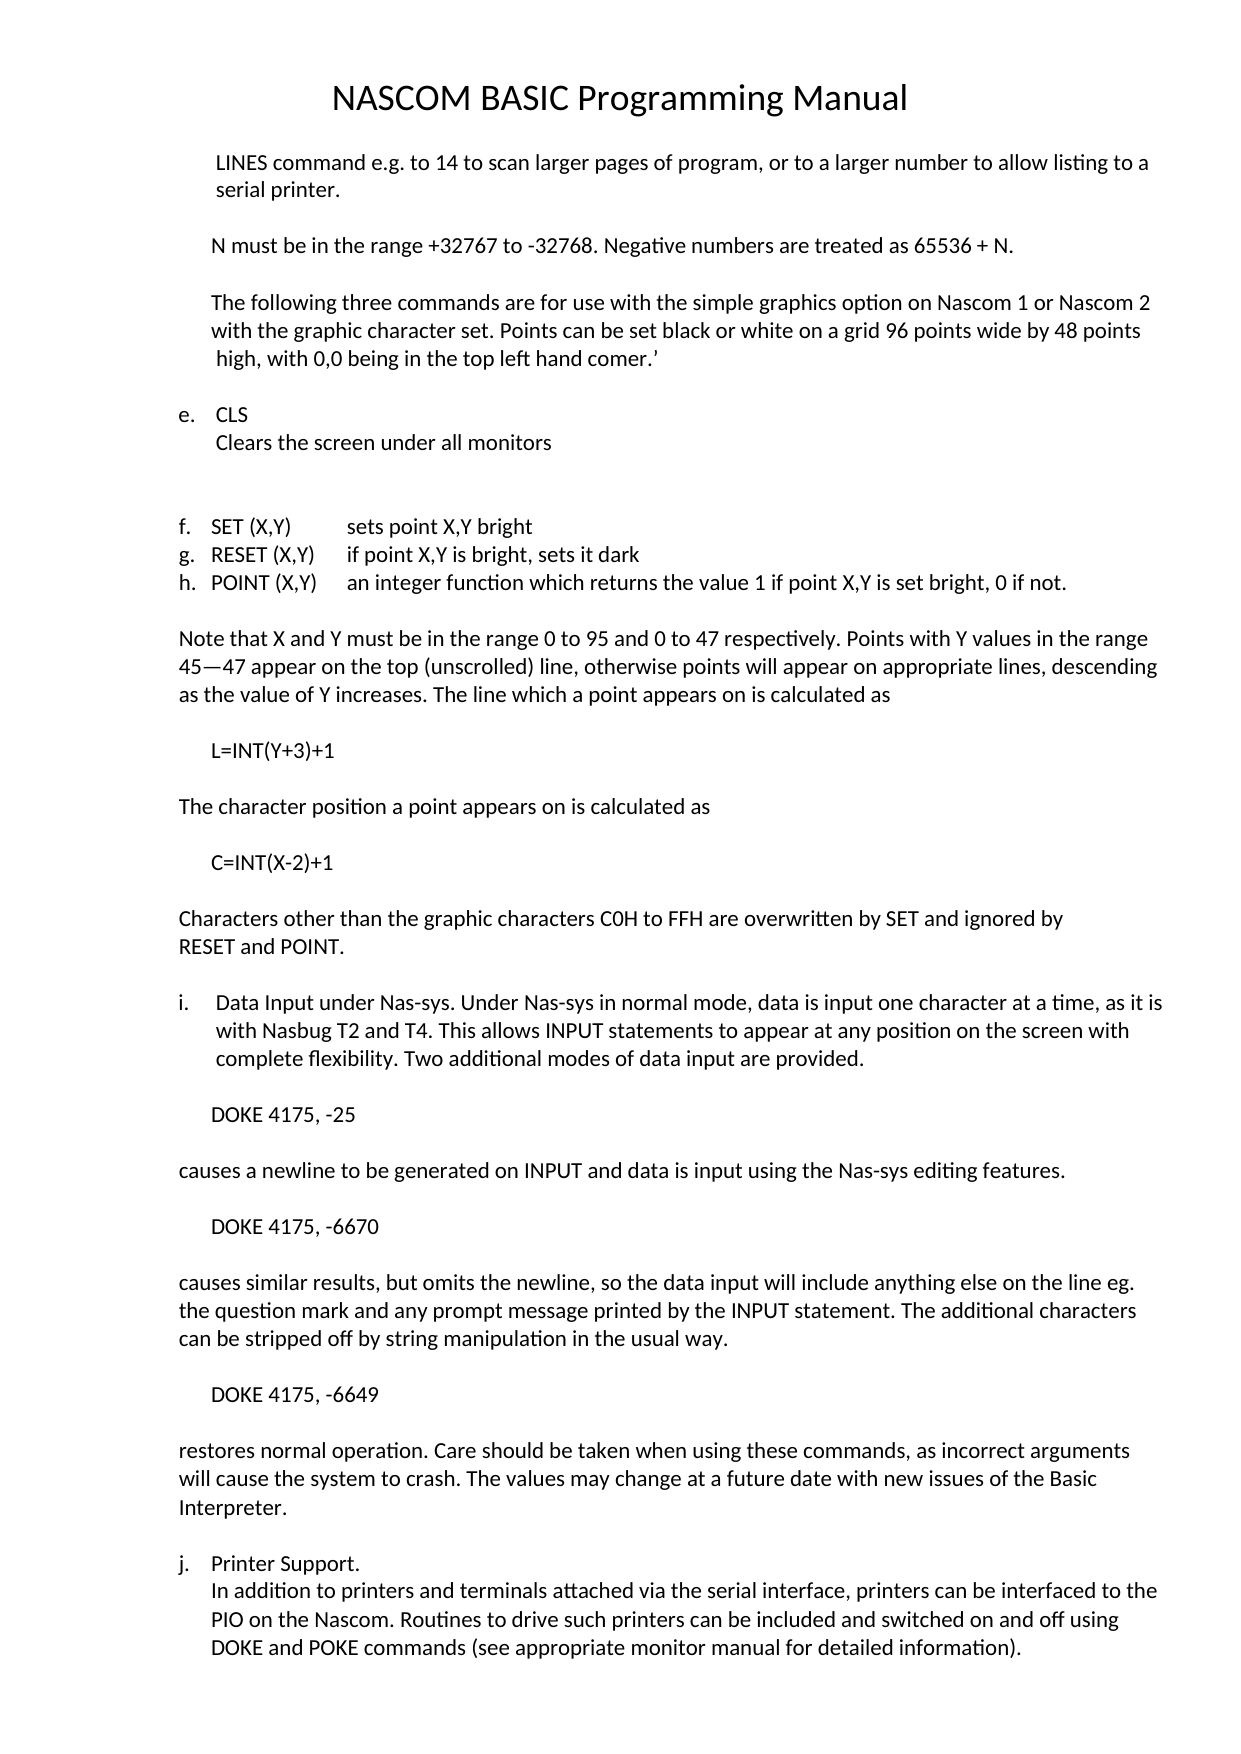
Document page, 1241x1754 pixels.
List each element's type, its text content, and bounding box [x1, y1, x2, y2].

text f. SET (X,Y) sets point X,Y bright [75, 512, 1165, 540]
text h. POINT (X,Y) an integer function which returns the value 1 if point X,Y is set bright, 0 if not. [75, 568, 1165, 596]
text high, with 0,0 being in the top left hand comer.’ [75, 344, 1165, 372]
text N must be in the range +32767 to -32768. Negative numbers are treated as 65536 + N. [75, 232, 1165, 260]
text DOKE 4175, -25 [75, 1100, 1165, 1128]
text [216, 148, 1165, 204]
text DOKE 4175, -6649 [75, 1381, 1165, 1408]
text Clears the screen under all monitors [216, 428, 1165, 456]
text the question mark and any prompt message printed by the INPUT statement. The additional characters [75, 1296, 1165, 1324]
text with the graphic character set. Points can be set black or white on a grid 96 points wide by 48 points [75, 316, 1165, 344]
text g. RESET (X,Y) if point X,Y is bright, sets it dark [75, 540, 1165, 568]
text C=INT(X-2)+1 [75, 848, 1165, 876]
list CLS [178, 400, 1165, 428]
text restores normal operation. Care should be taken when using these commands, as incorrect arguments [75, 1437, 1165, 1464]
list Data Input under Nas-sys. Under Nas-sys in normal mode, data is input one character at a time, as it is with Nasbug T2 and T4. This allows INPUT statements to appear at any position on the screen with complete flexibility. Two additional modes of data input are provided. [178, 988, 1165, 1072]
text L=INT(Y+3)+1 [75, 736, 1165, 764]
text The following three commands are for use with the simple graphics option on Nascom 1 or Nascom 2 [75, 288, 1165, 316]
text j. Printer Support. [75, 1549, 1165, 1577]
text RESET and POINT. [75, 932, 1165, 960]
text In addition to printers and terminals attached via the serial interface, printers can be interfaced to the [75, 1577, 1165, 1605]
text 45—47 appear on the top (unscrolled) line, otherwise points will appear on appropriate lines, descending [75, 652, 1165, 680]
text Characters other than the graphic characters C0H to FFH are overwritten by SET and ignored by [75, 904, 1165, 932]
text causes similar results, but omits the newline, so the data input will include anything else on the line eg. [75, 1268, 1165, 1296]
text will cause the system to crash. The values may change at a future date with new issues of the Basic [75, 1464, 1165, 1493]
text The character position a point appears on is calculated as [75, 792, 1165, 820]
text causes a newline to be generated on INPUT and data is input using the Nas-sys editing features. [75, 1156, 1165, 1184]
text DOKE and POKE commands (see appropriate monitor manual for detailed information). [75, 1633, 1165, 1661]
text Note that X and Y must be in the range 0 to 95 and 0 to 47 respectively. Points with Y values in the range [75, 624, 1165, 652]
text Interpreter. [75, 1493, 1165, 1521]
text can be stripped off by string manipulation in the usual way. [75, 1324, 1165, 1352]
text DOKE 4175, -6670 [75, 1212, 1165, 1240]
text as the value of Y increases. The line which a point appears on is calculated as [75, 680, 1165, 708]
text PIO on the Nascom. Routines to drive such printers can be included and switched on and off using [75, 1605, 1165, 1633]
